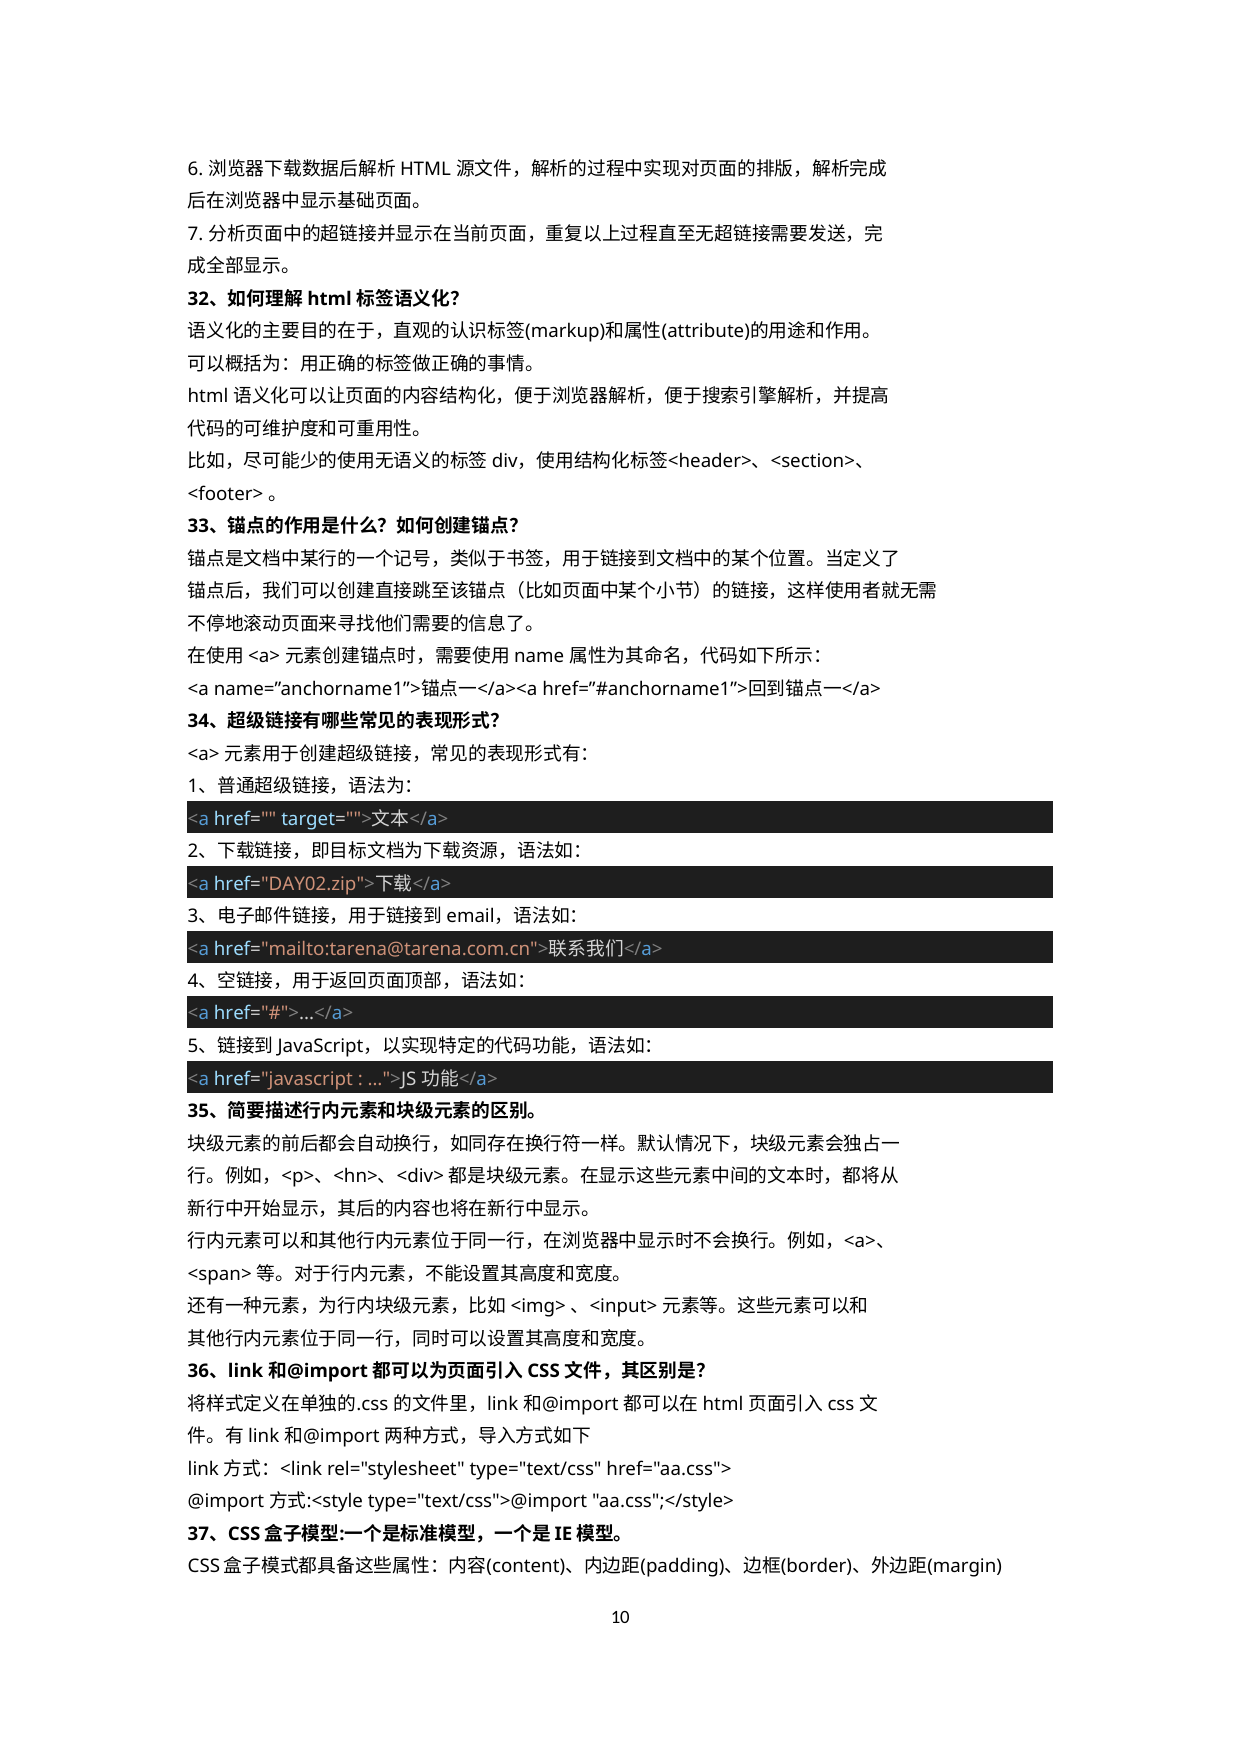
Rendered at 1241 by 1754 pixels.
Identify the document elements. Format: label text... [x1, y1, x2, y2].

text <a href="DAY02.zip">下载</a> [187, 866, 1053, 898]
text 4、空链接，用于返回页面顶部，语法如： [187, 963, 1053, 996]
text 5、链接到 JavaScript，以实现特定的代码功能，语法如： [187, 1028, 1053, 1061]
text 语义化的主要目的在于，直观的认识标签(markup)和属性(attribute)的用途和作用。 [187, 313, 1053, 346]
text <a href="mailto:tarena@tarena.com.cn">联系我们</a> [187, 931, 1053, 963]
text 37、CSS盒子模型:一个是标准模型，一个是IE模型。 [187, 1516, 1053, 1548]
text 还有一种元素，为行内块级元素，比如 <img> 、<input> 元素等。这些元素可以和 [187, 1288, 1053, 1321]
text 块级元素的前后都会自动换行，如同存在换行符一样。默认情况下，块级元素会独占一 [187, 1126, 1053, 1158]
text 35、简要描述行内元素和块级元素的区别。 [187, 1093, 1053, 1126]
text 比如，尽可能少的使用无语义的标签 div，使用结构化标签<header>、<section>、 [187, 443, 1053, 476]
text @import 方式:<style type="text/css">@import "aa.css";</style> [187, 1483, 1053, 1516]
text 其他行内元素位于同一行，同时可以设置其高度和宽度。 [187, 1321, 1053, 1353]
text 36、link 和@import 都可以为页面引入 CSS 文件，其区别是？ [187, 1353, 1053, 1386]
text 后在浏览器中显示基础页面。 [187, 183, 1053, 216]
text 3、电子邮件链接，用于链接到 email，语法如： [187, 898, 1053, 931]
text <a href="" target="">文本</a> [187, 801, 1053, 833]
text 锚点是文档中某行的一个记号，类似于书签，用于链接到文档中的某个位置。当定义了 [187, 541, 1053, 573]
text 32、如何理解 html 标签语义化？ [187, 281, 1053, 313]
text 代码的可维护度和可重用性。 [187, 411, 1053, 443]
text <a href="javascript : …">JS 功能</a> [187, 1061, 1053, 1093]
text 新行中开始显示，其后的内容也将在新行中显示。 [187, 1191, 1053, 1223]
text 可以概括为：用正确的标签做正确的事情。 [187, 346, 1053, 378]
text <a href="#">...</a> [187, 996, 1053, 1028]
text 锚点后，我们可以创建直接跳至该锚点（比如页面中某个小节）的链接，这样使用者就无需 [187, 573, 1053, 606]
text 行。例如，<p>、<hn>、<div> 都是块级元素。在显示这些元素中间的文本时，都将从 [187, 1158, 1053, 1191]
text 在使用 <a> 元素创建锚点时，需要使用 name 属性为其命名，代码如下所示： [187, 638, 1053, 671]
text 行内元素可以和其他行内元素位于同一行，在浏览器中显示时不会换行。例如，<a>、 [187, 1223, 1053, 1256]
text 不停地滚动页面来寻找他们需要的信息了。 [187, 606, 1053, 638]
text 件。有 link 和@import 两种方式，导入方式如下 [187, 1418, 1053, 1451]
text <a> 元素用于创建超级链接，常见的表现形式有： [187, 736, 1053, 768]
text 7. 分析页面中的超链接并显示在当前页面，重复以上过程直至无超链接需要发送，完 [187, 216, 1053, 248]
text <footer> 。 [187, 476, 1053, 508]
text html 语义化可以让页面的内容结构化，便于浏览器解析，便于搜索引擎解析，并提高 [187, 378, 1053, 411]
text 34、超级链接有哪些常见的表现形式？ [187, 703, 1053, 736]
text 2、下载链接，即目标文档为下载资源，语法如： [187, 833, 1053, 866]
text 6. 浏览器下载数据后解析 HTML 源文件，解析的过程中实现对页面的排版，解析完成 [187, 151, 1053, 183]
text 1、普通超级链接，语法为： [187, 768, 1053, 801]
text <a name=”anchorname1”>锚点一</a><a href=”#anchorname1”>回到锚点一</a> [187, 671, 1053, 703]
text CSS盒子模式都具备这些属性：内容(content)、内边距(padding)、边框(border)、外边距(margin) [187, 1548, 1053, 1581]
text 33、锚点的作用是什么？如何创建锚点？ [187, 508, 1053, 541]
text 将样式定义在单独的.css 的文件里，link 和@import 都可以在 html 页面引入 css 文 [187, 1386, 1053, 1418]
text <span> 等。对于行内元素，不能设置其高度和宽度。 [187, 1256, 1053, 1288]
text 成全部显示。 [187, 248, 1053, 281]
text link 方式：<link rel="stylesheet" type="text/css" href="aa.css"> [187, 1451, 1053, 1483]
